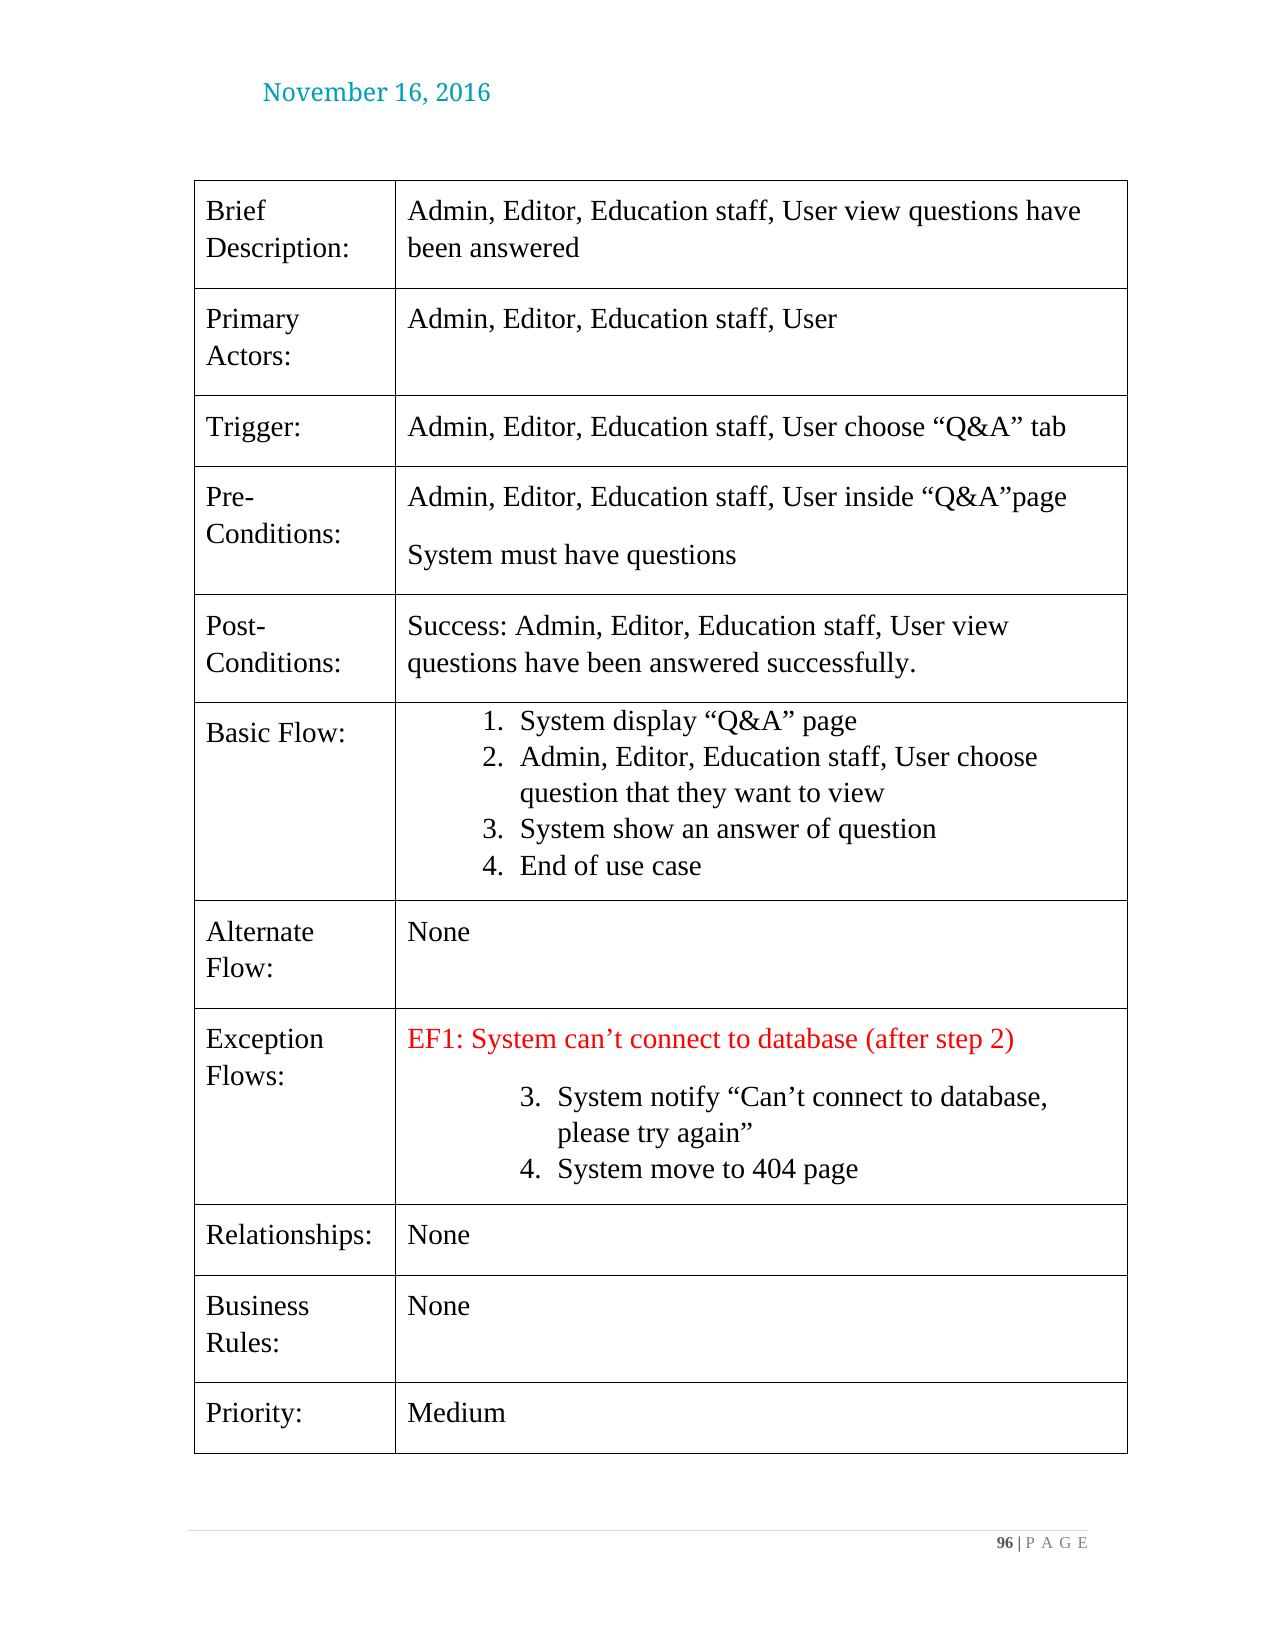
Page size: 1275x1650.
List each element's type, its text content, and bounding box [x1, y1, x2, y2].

table_cell Relationships: [195, 1205, 395, 1274]
table_cell Priority: [195, 1383, 395, 1453]
table_cell None [396, 901, 1127, 1008]
table_cell Admin, Editor, Education staff, User inside “Q&A”page System must have questions [396, 467, 1127, 594]
table_cell Trigger: [195, 396, 395, 466]
table_cell Business Rules: [195, 1276, 395, 1382]
table_cell Exception Flows: [195, 1009, 395, 1204]
table_cell System display “Q&A” page Admin, Editor, Education staff, User choose question that they want to view System show an answer of question End of use case [396, 703, 1127, 900]
table_cell Admin, Editor, Education staff, User choose “Q&A” tab [396, 396, 1127, 466]
table_cell None [396, 1276, 1127, 1382]
table_cell Admin, Editor, Education staff, User view questions have been answered [396, 181, 1127, 288]
table_cell None [396, 1205, 1127, 1274]
table_cell Basic Flow: [195, 703, 395, 900]
table_cell Primary Actors: [195, 289, 395, 395]
table_cell Brief Description: [195, 181, 395, 288]
table_cell Alternate Flow: [195, 901, 395, 1008]
table_cell Pre-Conditions: [195, 467, 395, 594]
table_cell Admin, Editor, Education staff, User [396, 289, 1127, 395]
table_cell Medium [396, 1383, 1127, 1453]
table_cell Success: Admin, Editor, Education staff, User view questions have been answered successfully. [396, 595, 1127, 702]
table_cell EF1: System can’t connect to database (after step 2) System notify “Can’t connect to database, please try again” System move to 404 page [396, 1009, 1127, 1204]
table_cell Post-Conditions: [195, 595, 395, 702]
